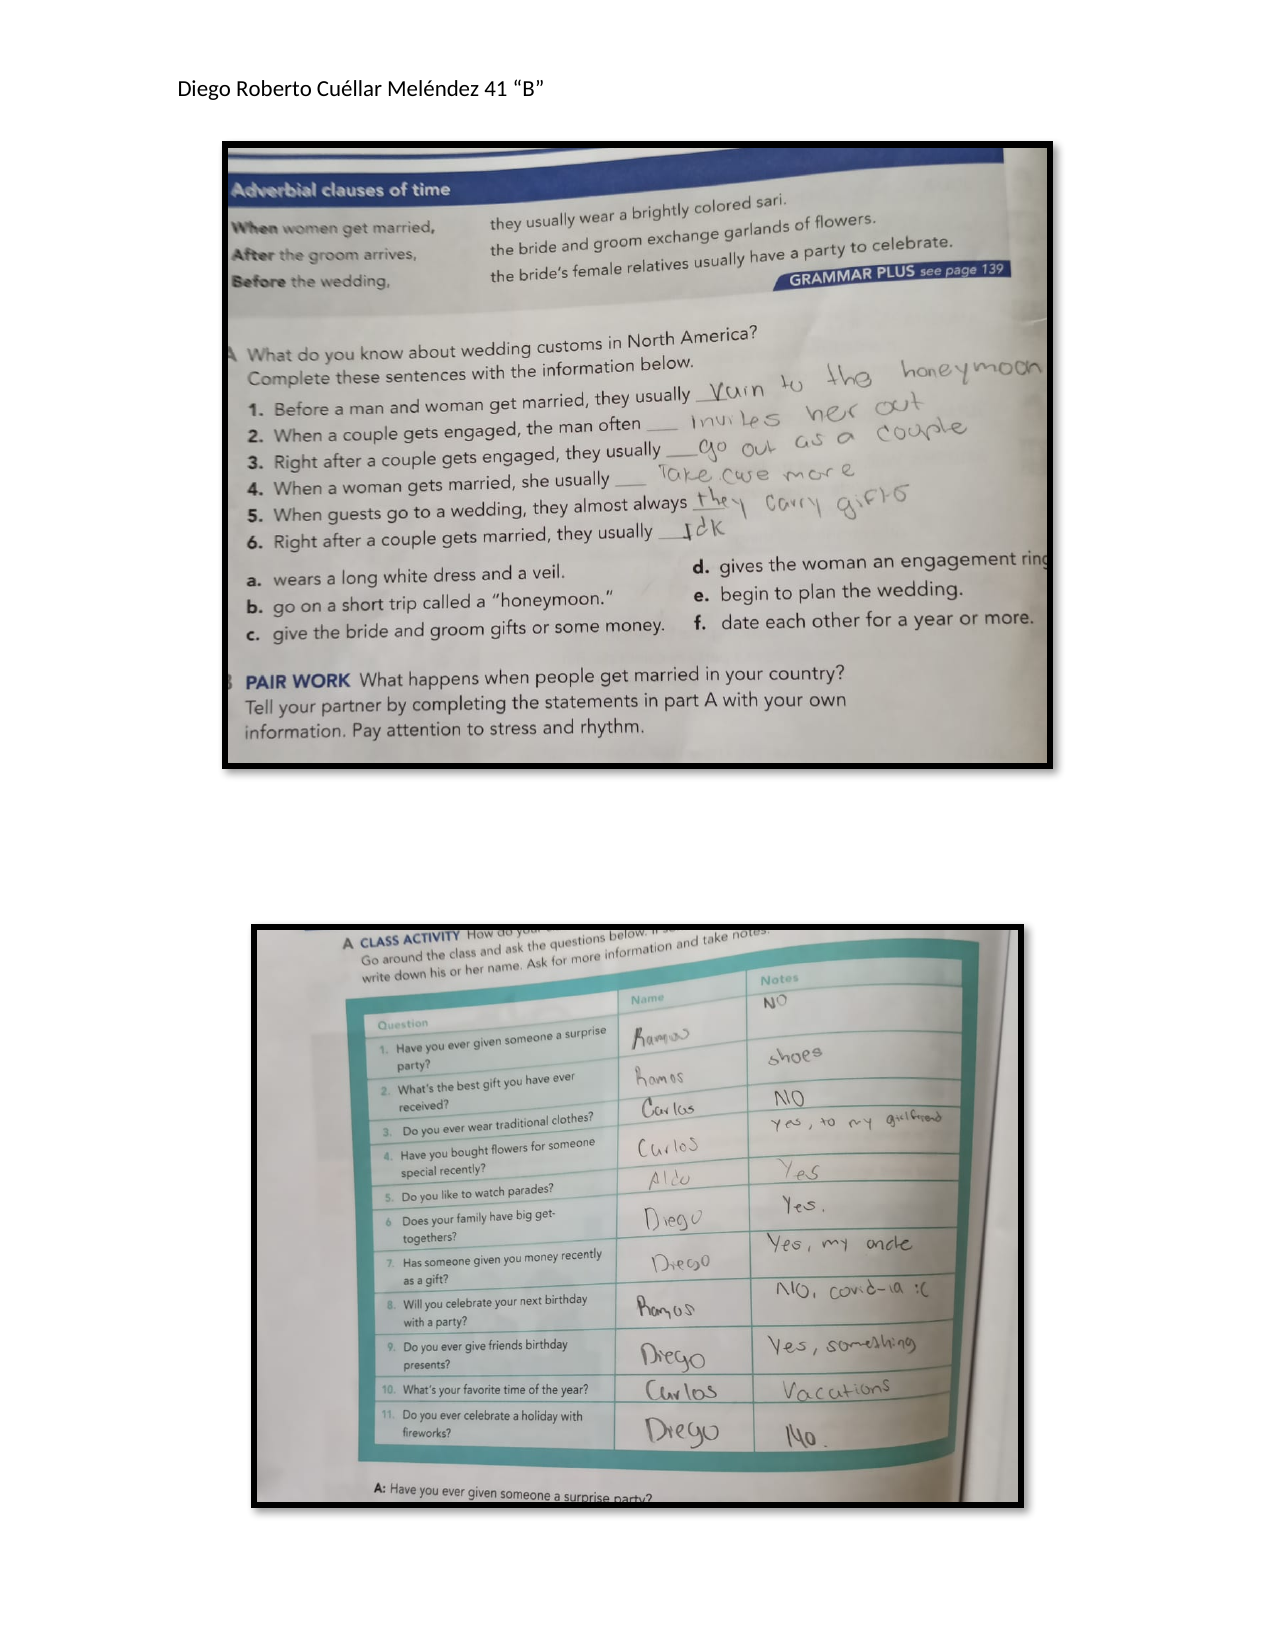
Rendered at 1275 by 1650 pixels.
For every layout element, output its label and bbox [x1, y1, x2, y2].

picture [228, 148, 1047, 763]
picture [257, 930, 1018, 1502]
